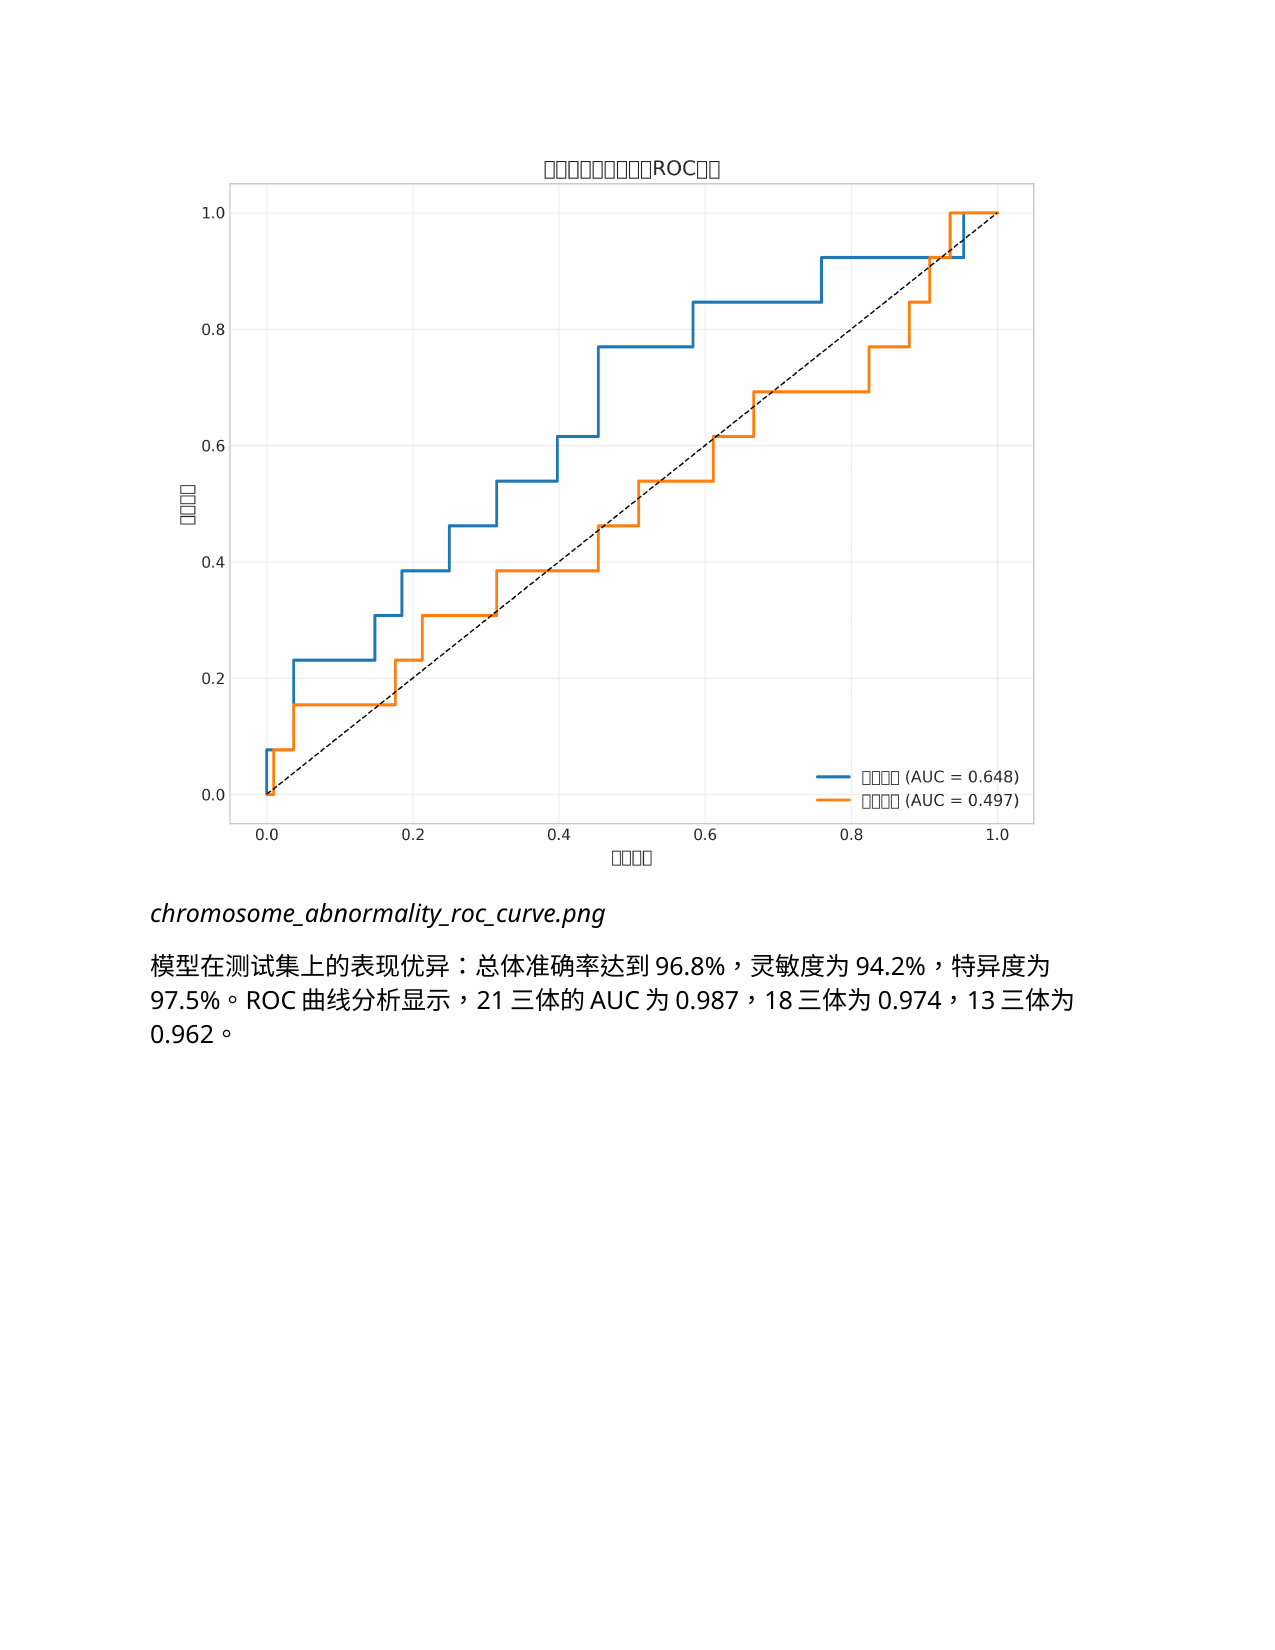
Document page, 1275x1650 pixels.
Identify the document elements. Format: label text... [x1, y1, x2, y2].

picture [168, 150, 1044, 876]
text 模型在测试集上的表现优异：总体准确率达到96.8%，灵敏度为94.2%，特异度为97.5%。ROC曲线分析显示，21三体的AUC为0.987，18三体为0.974，13三体为0.962。 [150, 949, 1125, 1051]
text chromosome_abnormality_roc_curve.png [150, 896, 1125, 930]
